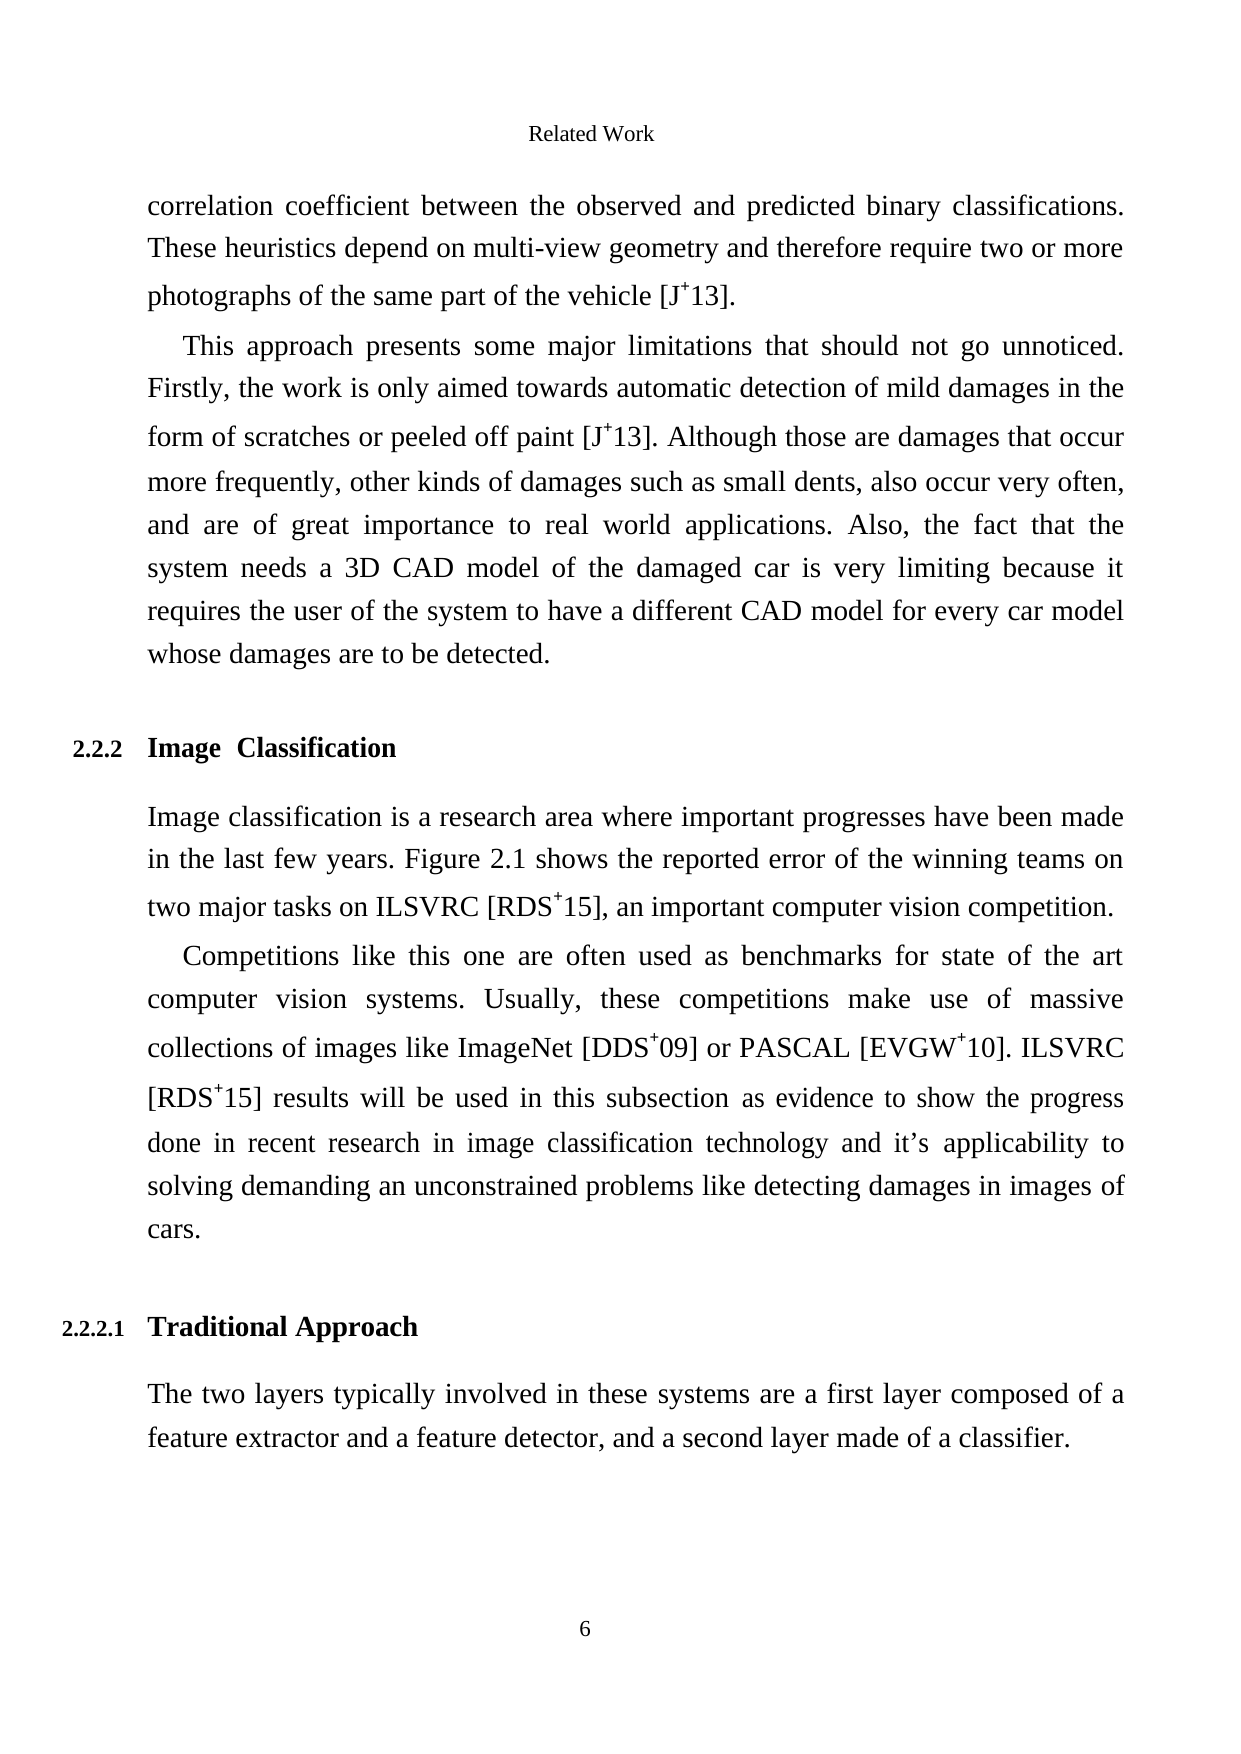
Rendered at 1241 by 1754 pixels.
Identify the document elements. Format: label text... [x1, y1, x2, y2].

text This approach presents some major limitations that should not go unnoticed. Firstly, the work is only aimed towards automatic detection of mild damages in the form of scratches or peeled off paint [J+13]. Although those are damages that occur more frequently, other kinds of damages such as small dents, also occur very often, and are of great importance to real world applications. Also, the fact that the system needs a 3D CAD model of the damaged car is very limiting because it requires the user of the system to have a different CAD model for every car model whose damages are to be detected. [147, 328, 1125, 669]
text correlation coefficient between the observed and predicted binary classifications. These heuristics depend on multi-view geometry and therefore require two or more photographs of the same part of the vehicle [J+13]. [147, 188, 1125, 314]
text Competitions like this one are often used as benchmarks for state of the art computer vision systems. Usually, these competitions make use of massive collections of images like ImageNet [DDS+09] or PASCAL [EVGW+10]. ILSVRC [RDS+15] results will be used in this subsection as evidence to show the progress done in recent research in image classification technology and it’s applicability to solving demanding an unconstrained problems like detecting damages in images of cars. [147, 938, 1125, 1245]
subtitle Traditional Approach [62, 1309, 1125, 1342]
subtitle Image Classification [72, 731, 1125, 764]
text The two layers typically involved in these systems are a first layer composed of a feature extractor and a feature detector, and a second layer made of a classifier. [147, 1376, 1125, 1453]
text Image classification is a research area where important progresses have been made in the last few years. Figure 2.1 shows the reported error of the winning teams on two major tasks on ILSVRC [RDS+15], an important computer vision competition. [147, 799, 1125, 924]
